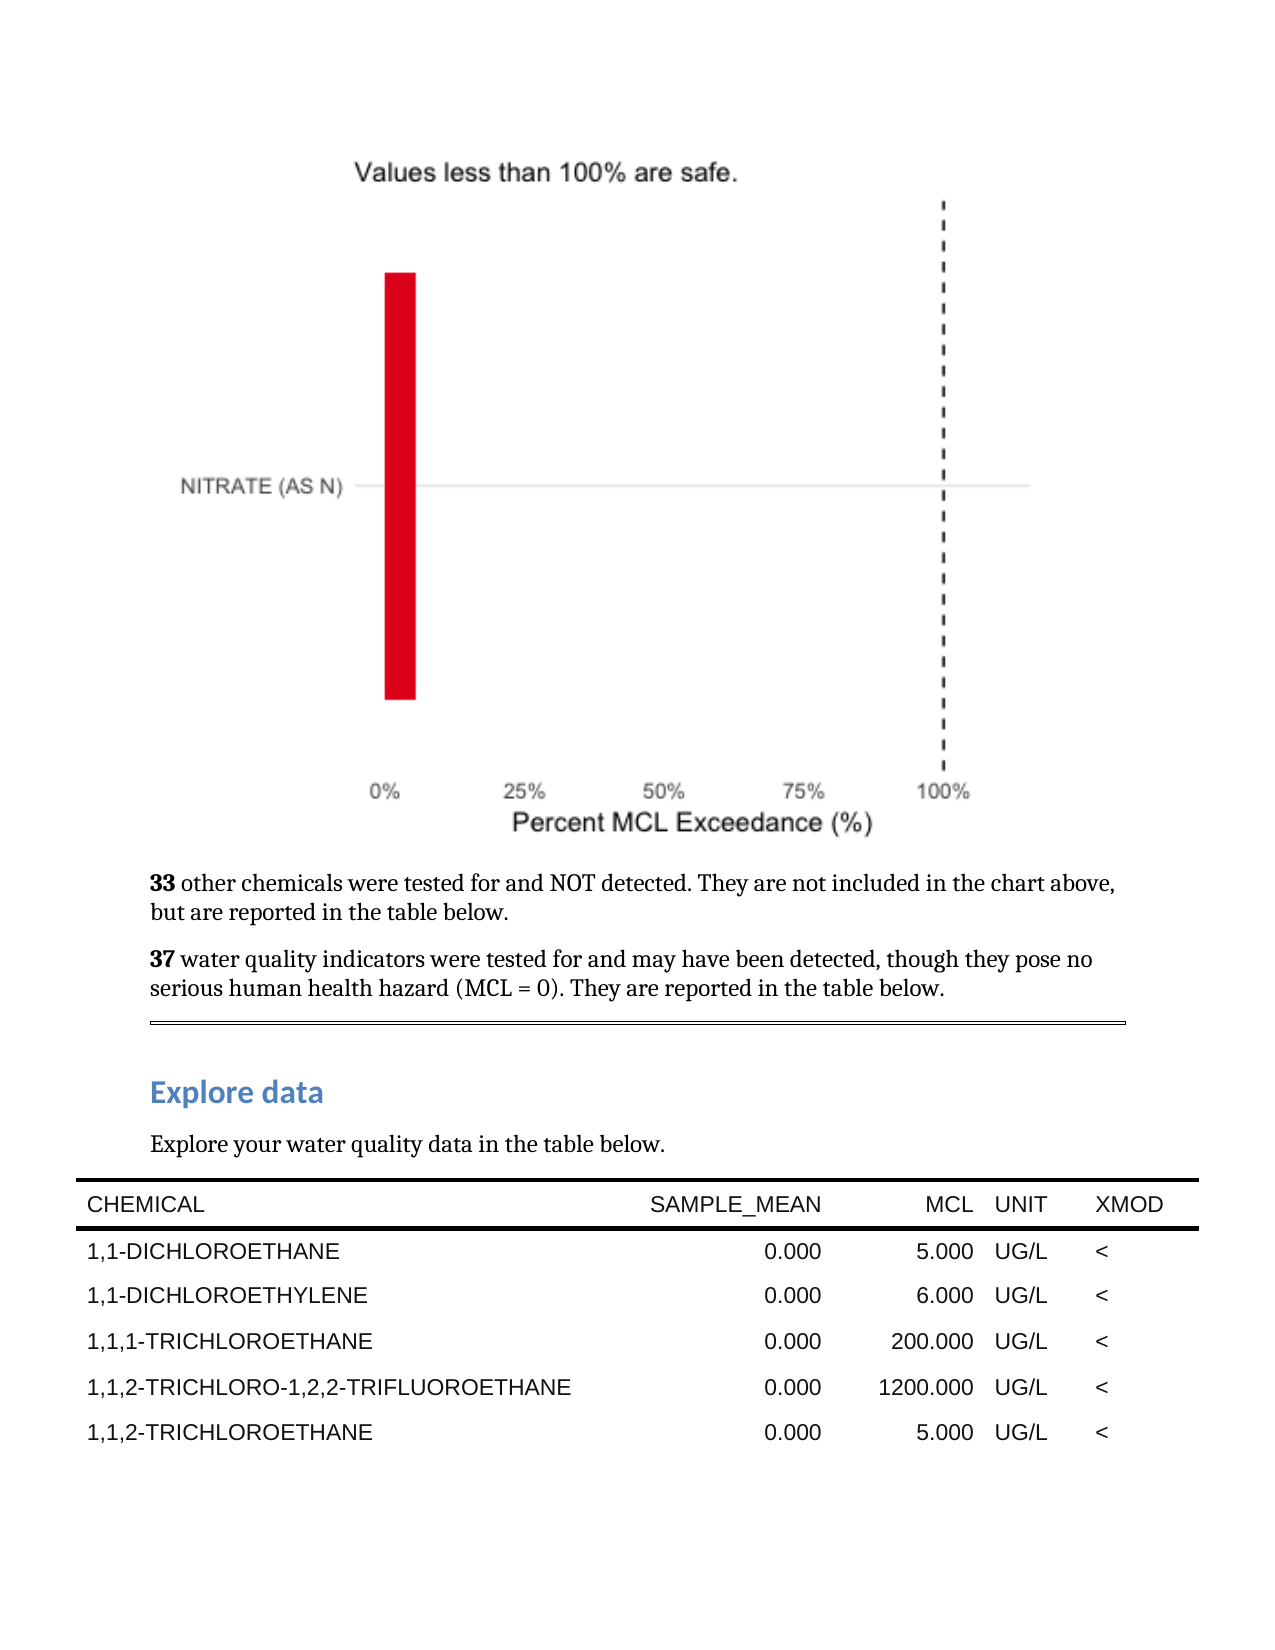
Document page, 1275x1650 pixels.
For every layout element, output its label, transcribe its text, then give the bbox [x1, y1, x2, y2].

table_cell 5.000 [832, 1231, 984, 1272]
table_header SAMPLE_MEAN [620, 1182, 832, 1226]
table_cell < [1085, 1272, 1199, 1318]
table_header MCL [832, 1182, 984, 1226]
table_cell 1,1-DICHLOROETHYLENE [76, 1272, 619, 1318]
table_cell 0.000 [620, 1410, 832, 1456]
table_cell < [1085, 1231, 1199, 1272]
subtitle Explore data [150, 1071, 1125, 1112]
text 33 other chemicals were tested for and NOT detected. They are not included in the chart above, but are reported in the table below. [150, 869, 1125, 926]
table_header XMOD [1085, 1182, 1199, 1226]
table_cell UG/L [984, 1364, 1085, 1410]
table_cell 0.000 [620, 1364, 832, 1410]
table_cell 0.000 [620, 1272, 832, 1318]
table_cell 1,1,2-TRICHLORO-1,2,2-TRIFLUOROETHANE [76, 1364, 619, 1410]
table_header CHEMICAL [76, 1182, 619, 1226]
table_cell UG/L [984, 1231, 1085, 1272]
table_cell 1,1,2-TRICHLOROETHANE [76, 1410, 619, 1456]
table_cell 0.000 [620, 1231, 832, 1272]
table_cell 200.000 [832, 1318, 984, 1364]
table_cell 0.000 [620, 1318, 832, 1364]
picture [168, 150, 1044, 850]
table_cell UG/L [984, 1272, 1085, 1318]
text 37 water quality indicators were tested for and may have been detected, though they pose no serious human health hazard (MCL = 0). They are reported in the table below. [150, 945, 1125, 1002]
table_cell 5.000 [832, 1410, 984, 1456]
table_header UNIT [984, 1182, 1085, 1226]
table_cell < [1085, 1318, 1199, 1364]
text Explore your water quality data in the table below. [150, 1130, 1125, 1159]
table_cell < [1085, 1364, 1199, 1410]
table_cell UG/L [984, 1410, 1085, 1456]
table_cell 1200.000 [832, 1364, 984, 1410]
table_cell 1,1,1-TRICHLOROETHANE [76, 1318, 619, 1364]
table_cell 6.000 [832, 1272, 984, 1318]
table_cell < [1085, 1410, 1199, 1456]
table_cell UG/L [984, 1318, 1085, 1364]
table_cell 1,1-DICHLOROETHANE [76, 1231, 619, 1272]
